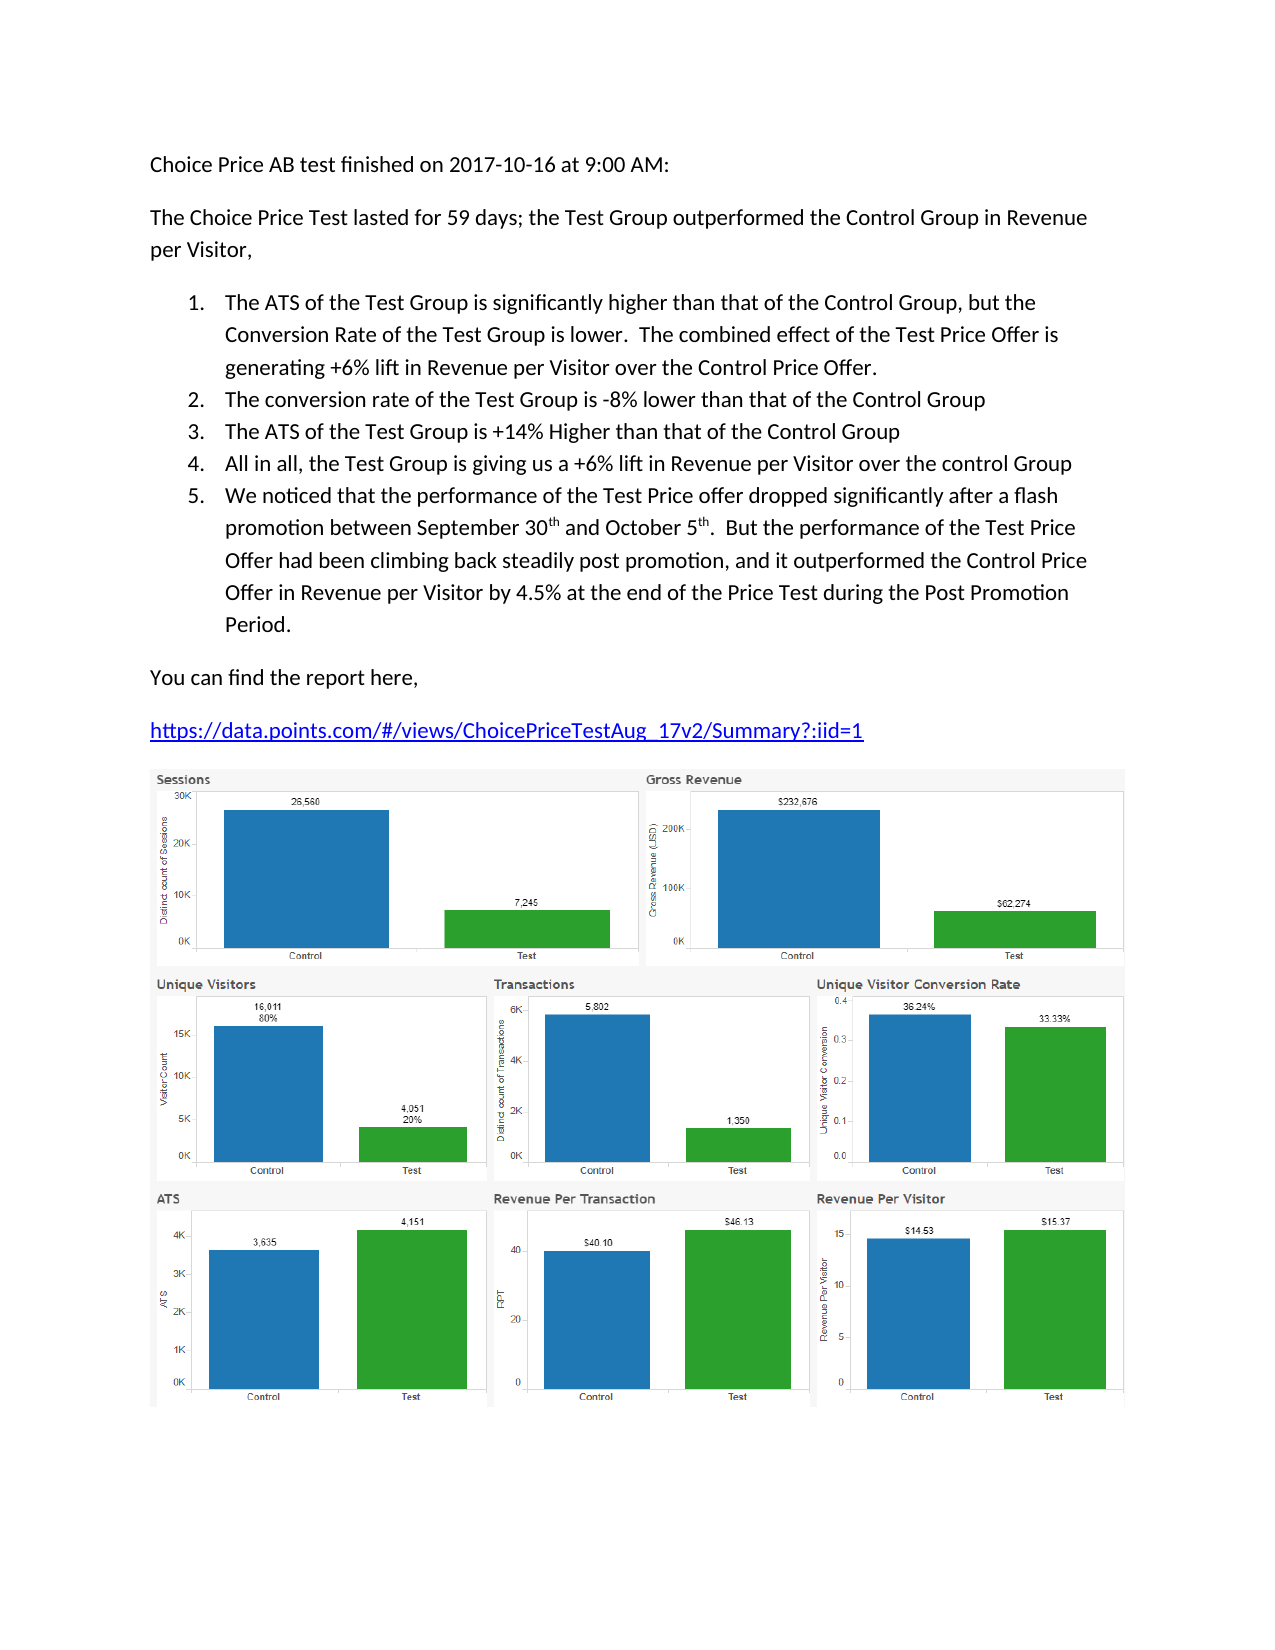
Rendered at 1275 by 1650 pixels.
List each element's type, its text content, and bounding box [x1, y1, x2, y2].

text You can find the report here, [150, 663, 1125, 691]
list The ATS of the Test Group is +14% Higher than that of the Control Group [187, 417, 1125, 445]
picture [150, 769, 1125, 1407]
text https://data.points.com/#/views/ChoicePriceTestAug_17v2/Summary?:iid=1 [150, 716, 1125, 744]
list The conversion rate of the Test Group is -8% lower than that of the Control Group [187, 385, 1125, 413]
list The ATS of the Test Group is significantly higher than that of the Control Group, but the Conversion Rate of the Test Group is lower. The combined effect of the Test Price Offer is generating +6% lift in Revenue per Visitor over the Control Price Offer. [187, 288, 1125, 381]
list We noticed that the performance of the Test Price offer dropped significantly after a flash promotion between September 30th and October 5th. But the performance of the Test Price Offer had been climbing back steadily post promotion, and it outperformed the Control Price Offer in Revenue per Visitor by 4.5% at the end of the Price Test during the Post Promotion Period. [187, 481, 1125, 638]
text Choice Price AB test finished on 2017-10-16 at 9:00 AM: [150, 150, 1125, 178]
list All in all, the Test Group is giving us a +6% lift in Revenue per Visitor over the control Group [187, 449, 1125, 477]
text The Choice Price Test lasted for 59 days; the Test Group outperformed the Control Group in Revenue per Visitor, [150, 203, 1125, 263]
